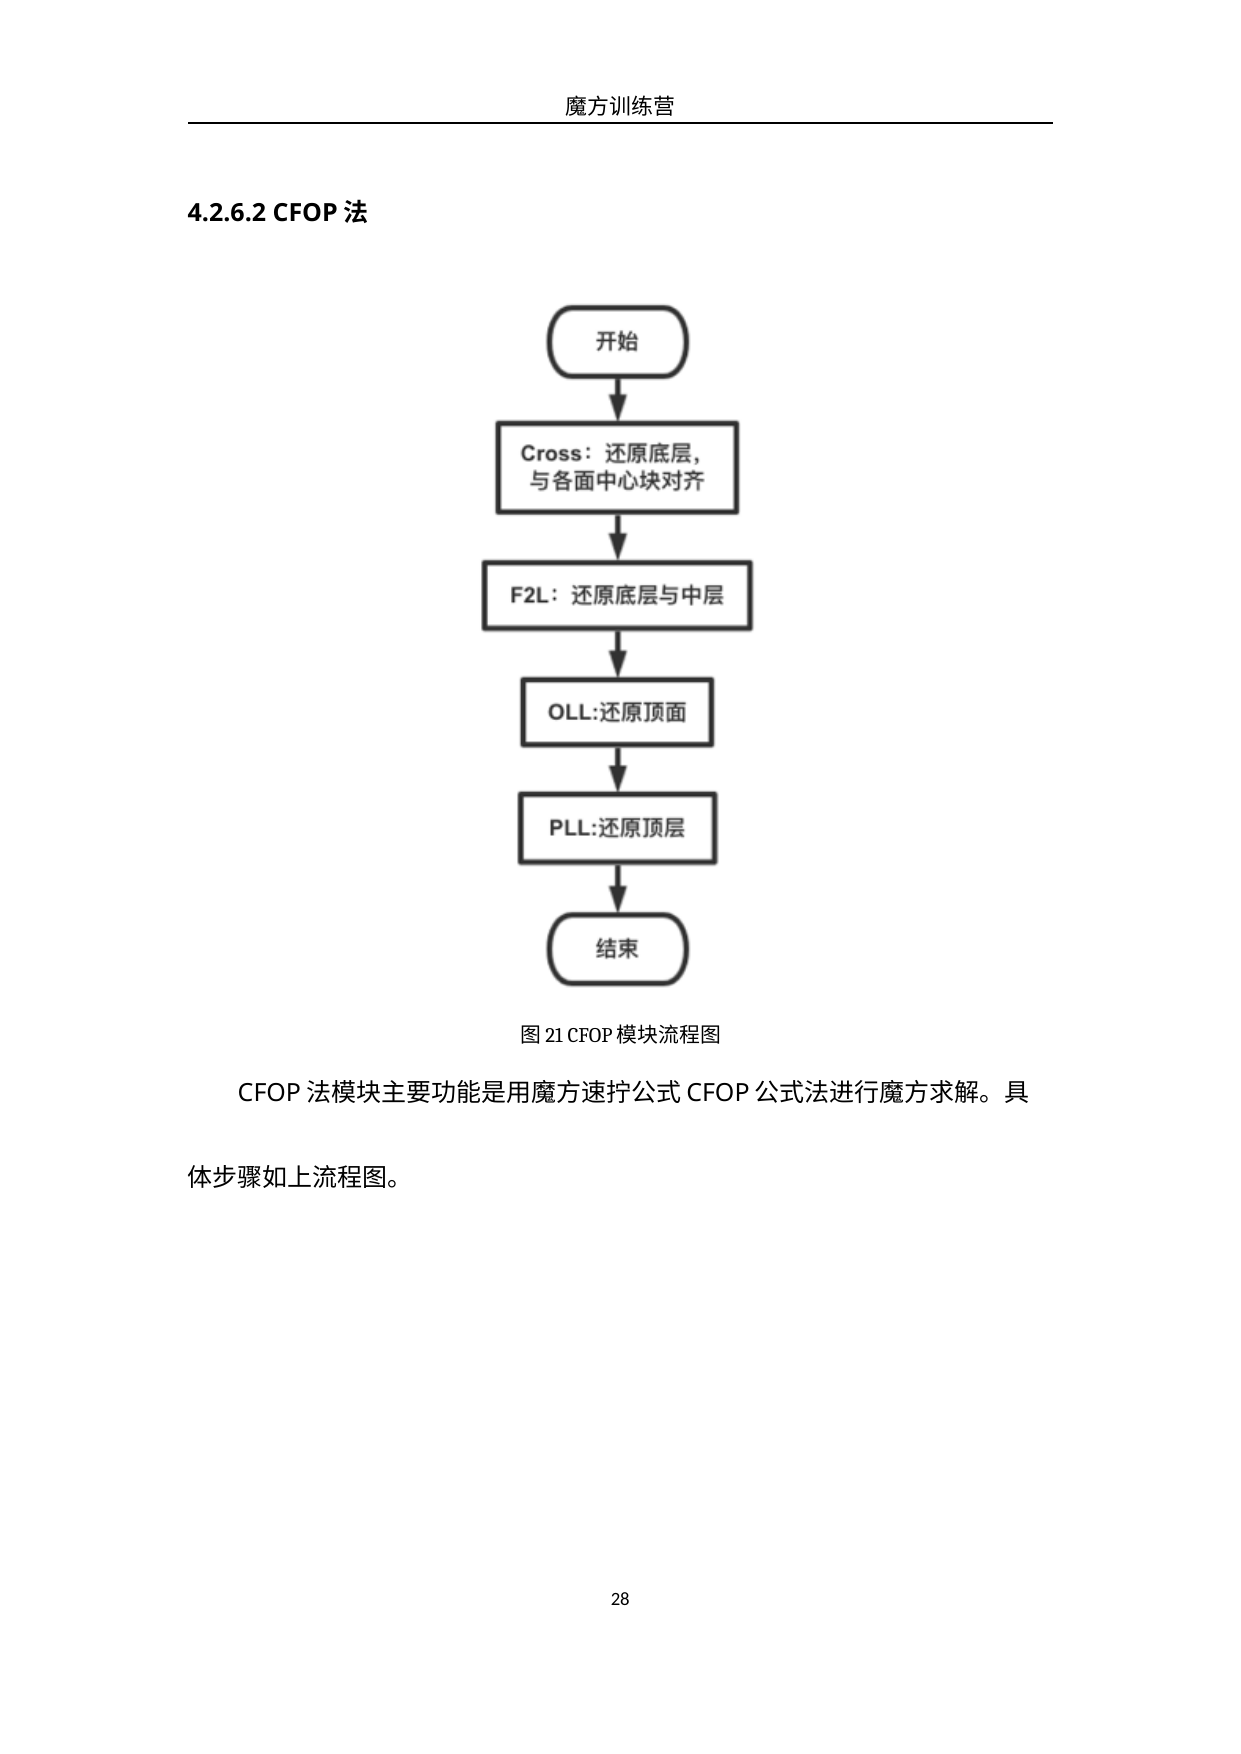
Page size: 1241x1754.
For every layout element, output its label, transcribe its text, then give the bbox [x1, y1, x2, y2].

picture [467, 293, 774, 1000]
text CFOP法模块主要功能是用魔方速拧公式CFOP公式法进行魔方求解。具体步骤如上流程图。 [187, 1058, 1053, 1208]
text 图 21 CFOP模块流程图 [187, 1017, 1053, 1049]
subtitle 4.2.6.2 CFOP法 [187, 178, 1053, 243]
